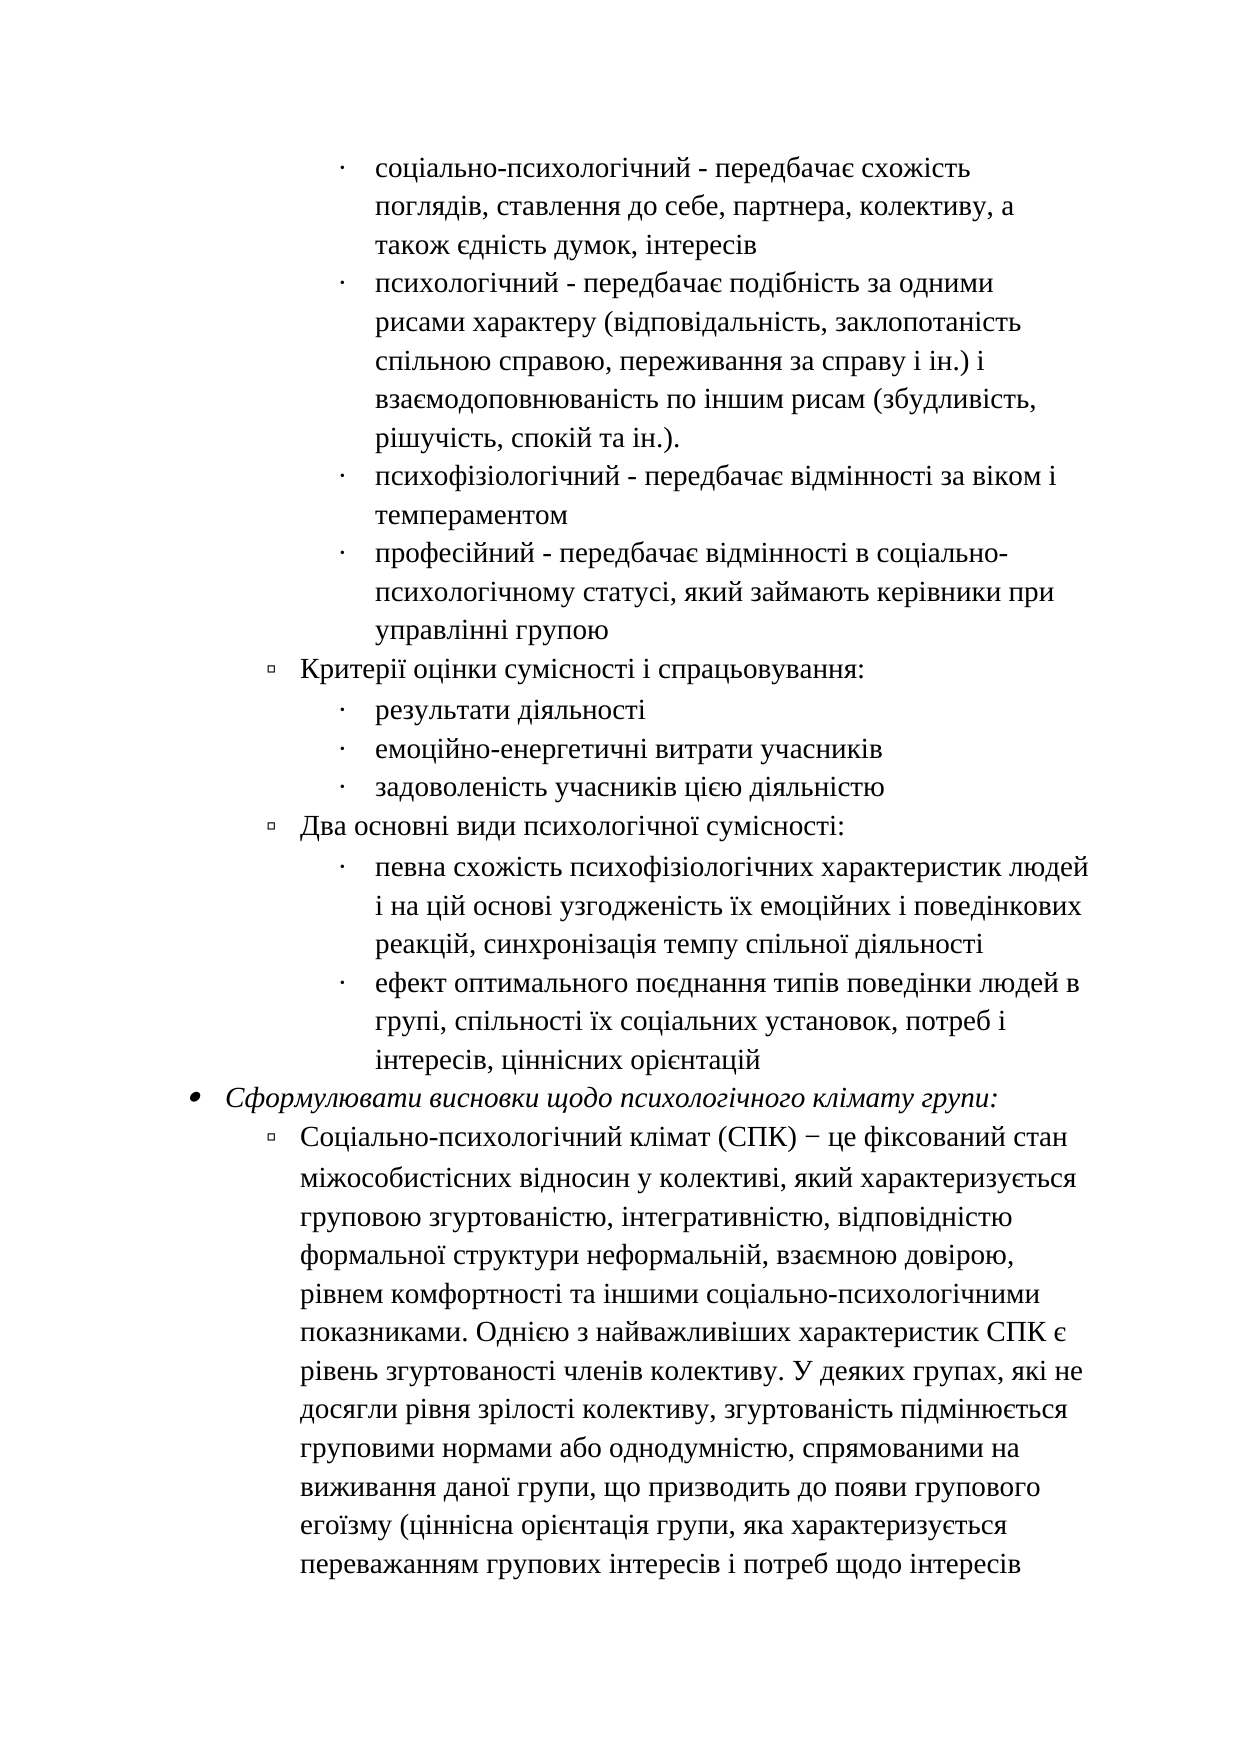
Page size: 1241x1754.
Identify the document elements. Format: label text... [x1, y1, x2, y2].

list психофізіологічний - передбачає відмінності за віком і темпераментом [337, 458, 1090, 530]
list психологічний - передбачає подібність за одними рисами характеру (відповідальність, заклопотаність спільною справою, переживання за справу і ін.) і взаємодоповнюваність по іншим рисам (збудливість, рішучість, спокій та ін.). [337, 266, 1090, 453]
list задоволеність учасників цією діяльністю [337, 769, 1090, 803]
list певна схожість психофізіологічних характеристик людей і на цій основі узгодженість їх емоційних і поведінкових реакцій, синхронізація темпу спільної діяльності [337, 849, 1090, 960]
list емоційно-енергетичні витрати учасників [337, 731, 1090, 764]
list ефект оптимального поєднання типів поведінки людей в групі, спільності їх соціальних установок, потреб і інтересів, ціннісних орієнтацій [337, 965, 1090, 1076]
list результати діяльності [337, 692, 1090, 726]
list Критерії оцінки сумісності і спрацьовування: [262, 651, 1090, 687]
list професійний - передбачає відмінності в соціально-психологічному статусі, який займають керівники при управлінні групою [337, 535, 1090, 646]
list Сформулювати висновки щодо психологічного клімату групи: [187, 1081, 1090, 1114]
list Два основні види психологічної сумісності: [262, 808, 1090, 844]
list соціально-психологічний - передбачає схожість поглядів, ставлення до себе, партнера, колективу, а також єдність думок, інтересів [337, 150, 1090, 261]
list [262, 1119, 1090, 1579]
